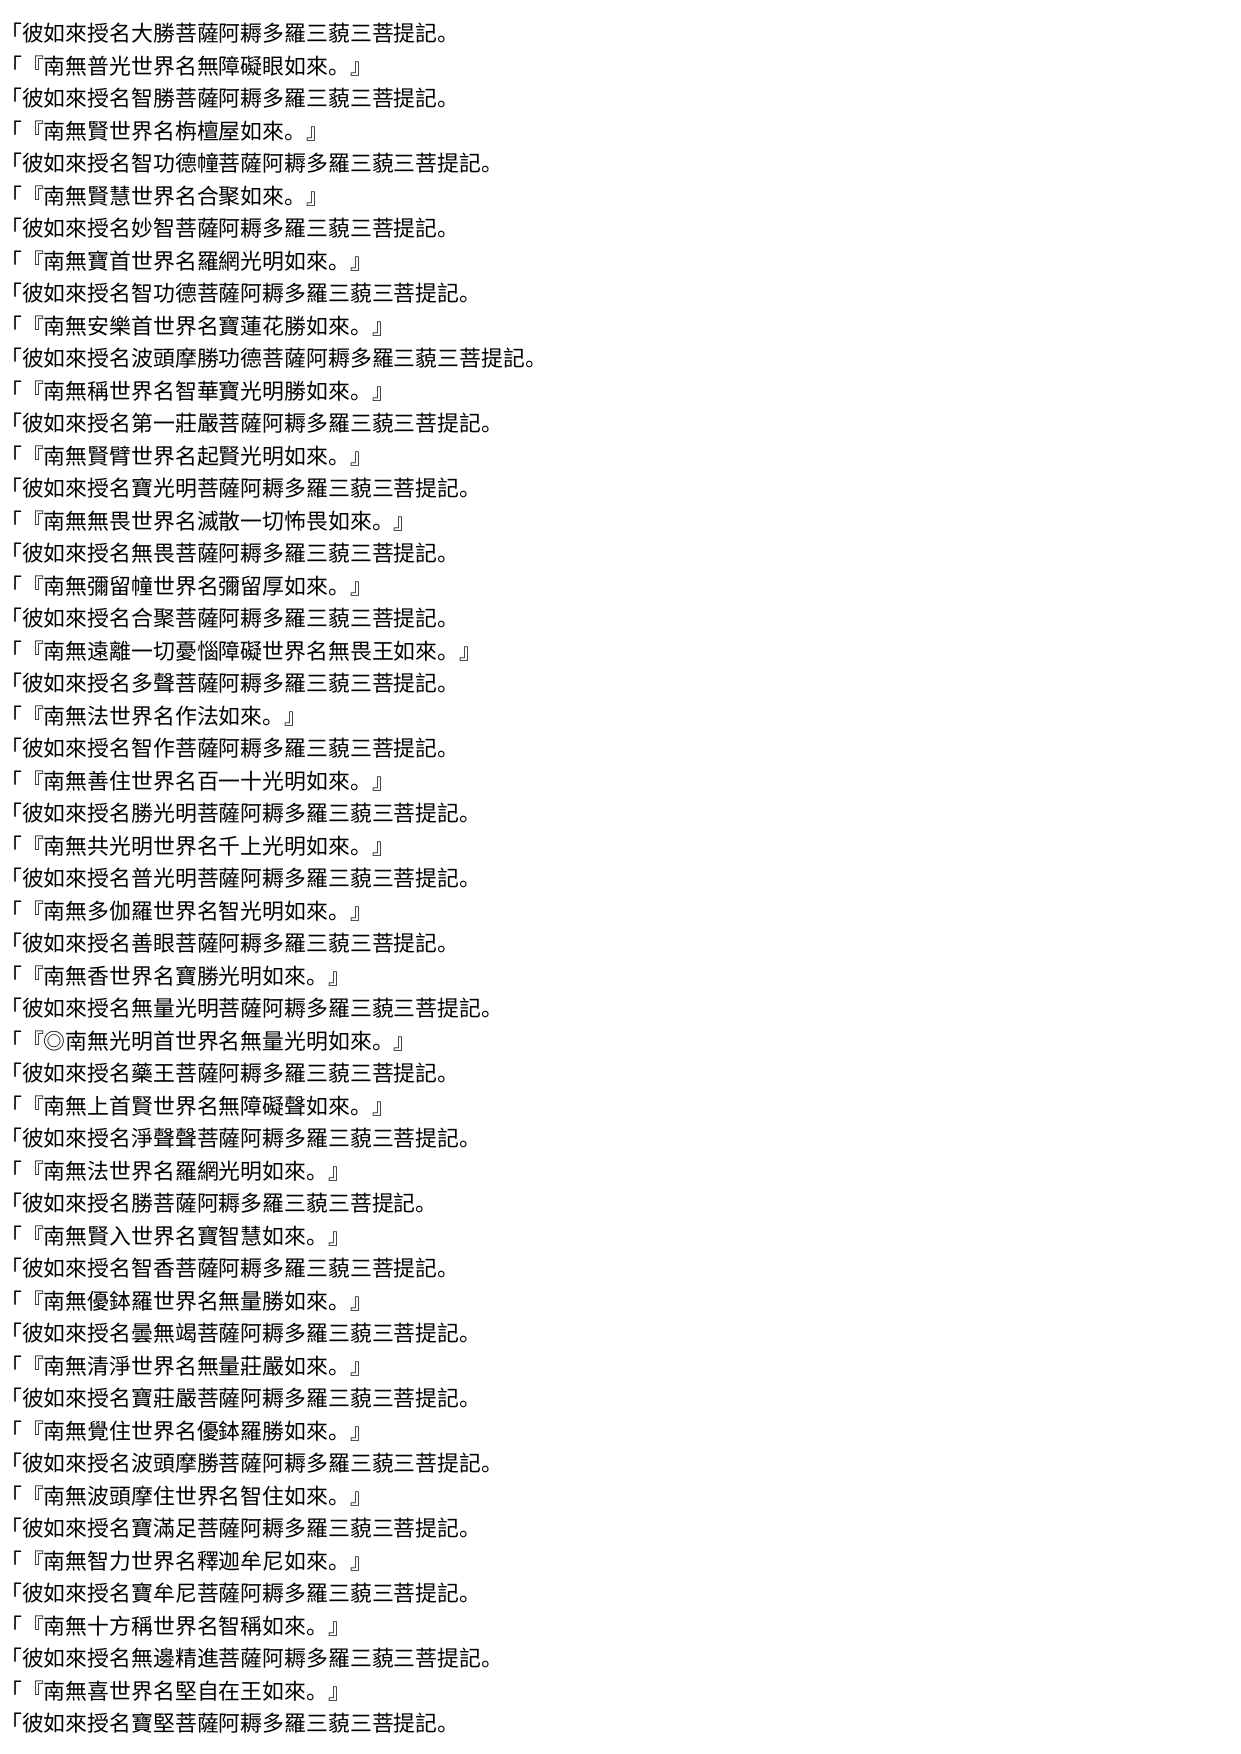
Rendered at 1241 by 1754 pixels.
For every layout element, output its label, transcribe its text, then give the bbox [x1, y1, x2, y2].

text 「『南無十方稱世界名智稱如來。』 [0, 1608, 1240, 1641]
text 「『南無普光世界名無障礙眼如來。』 [0, 48, 1240, 81]
text 「『南無賢慧世界名合聚如來。』 [0, 178, 1240, 211]
text 「『南無香世界名寶勝光明如來。』 [0, 958, 1240, 991]
text 「『南無共光明世界名千上光明如來。』 [0, 828, 1240, 861]
text 「『南無法世界名羅網光明如來。』 [0, 1153, 1240, 1186]
text 「彼如來授名波頭摩勝功德菩薩阿耨多羅三藐三菩提記。 [0, 341, 1240, 373]
text 「彼如來授名第一莊嚴菩薩阿耨多羅三藐三菩提記。 [0, 406, 1240, 438]
text 「『南無喜世界名堅自在王如來。』 [0, 1673, 1240, 1706]
text 「『南無安樂首世界名寶蓮花勝如來。』 [0, 308, 1240, 341]
text 「彼如來授名勝光明菩薩阿耨多羅三藐三菩提記。 [0, 796, 1240, 828]
text 「彼如來授名無邊精進菩薩阿耨多羅三藐三菩提記。 [0, 1641, 1240, 1673]
text 「『南無上首賢世界名無障礙聲如來。』 [0, 1088, 1240, 1121]
text 「彼如來授名勝菩薩阿耨多羅三藐三菩提記。 [0, 1186, 1240, 1218]
text 「『南無優鉢羅世界名無量勝如來。』 [0, 1283, 1240, 1316]
text 「『南無智力世界名釋迦牟尼如來。』 [0, 1543, 1240, 1576]
text 「彼如來授名妙智菩薩阿耨多羅三藐三菩提記。 [0, 211, 1240, 243]
text 「彼如來授名多聲菩薩阿耨多羅三藐三菩提記。 [0, 666, 1240, 698]
text 「『南無清淨世界名無量莊嚴如來。』 [0, 1348, 1240, 1381]
text 「彼如來授名波頭摩勝菩薩阿耨多羅三藐三菩提記。 [0, 1446, 1240, 1478]
text 「『南無寶首世界名羅網光明如來。』 [0, 243, 1240, 276]
text 「『南無賢入世界名寶智慧如來。』 [0, 1218, 1240, 1251]
text 「彼如來授名智功德幢菩薩阿耨多羅三藐三菩提記。 [0, 146, 1240, 178]
text 「彼如來授名曇無竭菩薩阿耨多羅三藐三菩提記。 [0, 1316, 1240, 1348]
text 「『南無覺住世界名優鉢羅勝如來。』 [0, 1413, 1240, 1446]
text 「『南無波頭摩住世界名智住如來。』 [0, 1478, 1240, 1511]
text 「彼如來授名寶滿足菩薩阿耨多羅三藐三菩提記。 [0, 1511, 1240, 1543]
text 「彼如來授名寶牟尼菩薩阿耨多羅三藐三菩提記。 [0, 1576, 1240, 1608]
text 「彼如來授名無畏菩薩阿耨多羅三藐三菩提記。 [0, 536, 1240, 568]
text 「『南無善住世界名百一十光明如來。』 [0, 763, 1240, 796]
text 「彼如來授名智勝菩薩阿耨多羅三藐三菩提記。 [0, 81, 1240, 113]
text 「彼如來授名善眼菩薩阿耨多羅三藐三菩提記。 [0, 926, 1240, 958]
text 「『南無彌留幢世界名彌留厚如來。』 [0, 568, 1240, 601]
text 「彼如來授名智香菩薩阿耨多羅三藐三菩提記。 [0, 1251, 1240, 1283]
text 「彼如來授名寶光明菩薩阿耨多羅三藐三菩提記。 [0, 471, 1240, 503]
text 「『南無遠離一切憂惱障礙世界名無畏王如來。』 [0, 633, 1240, 666]
text 「彼如來授名淨聲聲菩薩阿耨多羅三藐三菩提記。 [0, 1121, 1240, 1153]
text 「彼如來授名寶莊嚴菩薩阿耨多羅三藐三菩提記。 [0, 1381, 1240, 1413]
text 「彼如來授名智功德菩薩阿耨多羅三藐三菩提記。 [0, 276, 1240, 308]
text 「彼如來授名無量光明菩薩阿耨多羅三藐三菩提記。 [0, 991, 1240, 1023]
text 「『南無賢世界名栴檀屋如來。』 [0, 113, 1240, 146]
text 「彼如來授名寶堅菩薩阿耨多羅三藐三菩提記。 [0, 1706, 1240, 1738]
text 「『南無法世界名作法如來。』 [0, 698, 1240, 731]
text 「彼如來授名普光明菩薩阿耨多羅三藐三菩提記。 [0, 861, 1240, 893]
text 「『南無多伽羅世界名智光明如來。』 [0, 893, 1240, 926]
text 「『◎南無光明首世界名無量光明如來。』 [0, 1023, 1240, 1056]
text 「彼如來授名藥王菩薩阿耨多羅三藐三菩提記。 [0, 1056, 1240, 1088]
text 「彼如來授名智作菩薩阿耨多羅三藐三菩提記。 [0, 731, 1240, 763]
text 「彼如來授名合聚菩薩阿耨多羅三藐三菩提記。 [0, 601, 1240, 633]
text 「『南無賢臂世界名起賢光明如來。』 [0, 438, 1240, 471]
text 「彼如來授名大勝菩薩阿耨多羅三藐三菩提記。 [0, 16, 1240, 48]
text 「『南無無畏世界名滅散一切怖畏如來。』 [0, 503, 1240, 536]
text 「『南無稱世界名智華寶光明勝如來。』 [0, 373, 1240, 406]
